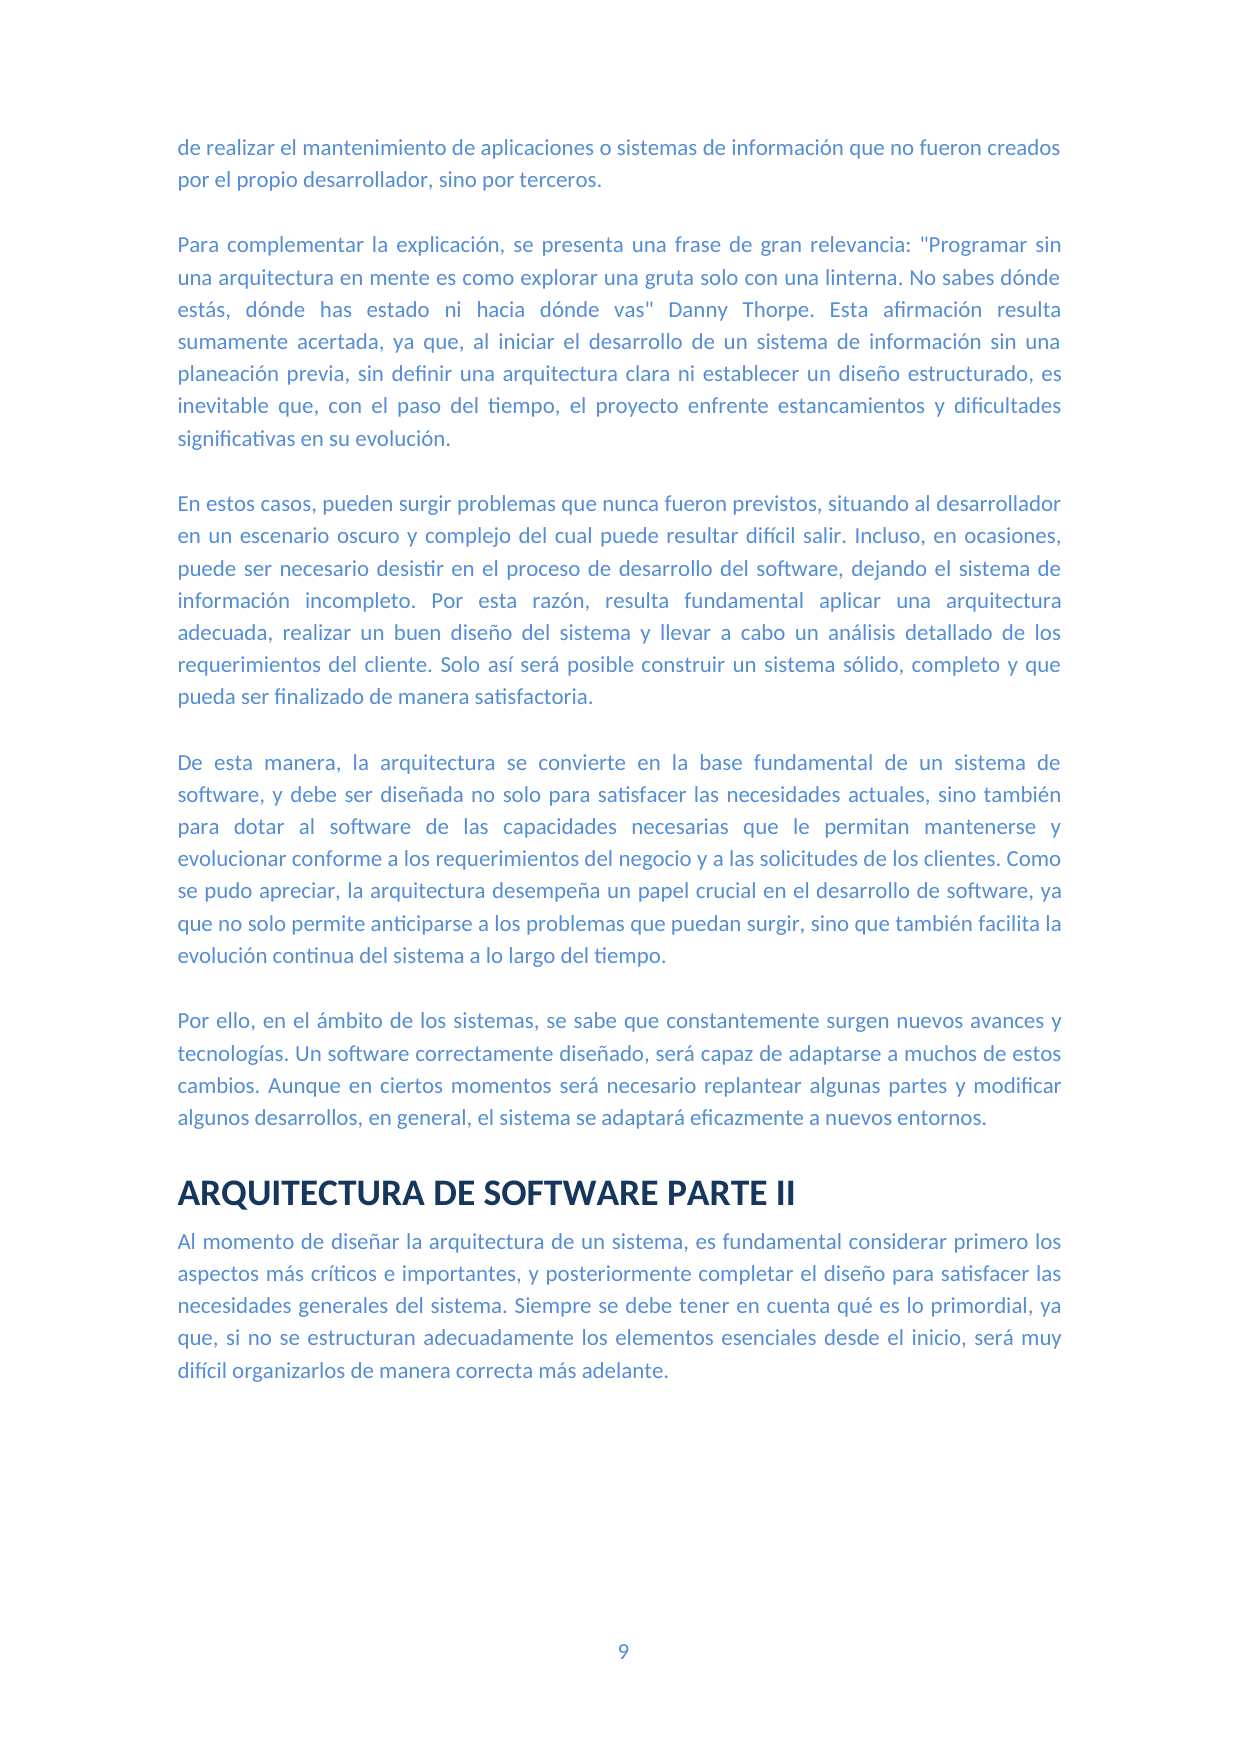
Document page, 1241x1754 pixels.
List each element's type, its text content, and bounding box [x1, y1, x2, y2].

text Al momento de diseñar la arquitectura de un sistema, es fundamental considerar primero los aspectos más críticos e importantes, y posteriormente completar el diseño para satisfacer las necesidades generales del sistema. Siempre se debe tener en cuenta qué es lo primordial, ya que, si no se estructuran adecuadamente los elementos esenciales desde el inicio, será muy difícil organizarlos de manera correcta más adelante. [177, 1227, 1063, 1384]
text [177, 133, 1063, 193]
text Para complementar la explicación, se presenta una frase de gran relevancia: "Programar sin una arquitectura en mente es como explorar una gruta solo con una linterna. No sabes dónde estás, dónde has estado ni hacia dónde vas" Danny Thorpe. Esta afirmación resulta sumamente acertada, ya que, al iniciar el desarrollo de un sistema de información sin una planeación previa, sin definir una arquitectura clara ni establecer un diseño estructurado, es inevitable que, con el paso del tiempo, el proyecto enfrente estancamientos y dificultades significativas en su evolución. [177, 231, 1063, 452]
text En estos casos, pueden surgir problemas que nunca fueron previstos, situando al desarrollador en un escenario oscuro y complejo del cual puede resultar difícil salir. Incluso, en ocasiones, puede ser necesario desistir en el proceso de desarrollo del software, dejando el sistema de información incompleto. Por esta razón, resulta fundamental aplicar una arquitectura adecuada, realizar un buen diseño del sistema y llevar a cabo un análisis detallado de los requerimientos del cliente. Solo así será posible construir un sistema sólido, completo y que pueda ser finalizado de manera satisfactoria. [177, 489, 1063, 710]
text De esta manera, la arquitectura se convierte en la base fundamental de un sistema de software, y debe ser diseñada no solo para satisfacer las necesidades actuales, sino también para dotar al software de las capacidades necesarias que le permitan mantenerse y evolucionar conforme a los requerimientos del negocio y a las solicitudes de los clientes. Como se pudo apreciar, la arquitectura desempeña un papel crucial en el desarrollo de software, ya que no solo permite anticiparse a los problemas que puedan surgir, sino que también facilita la evolución continua del sistema a lo largo del tiempo. [177, 748, 1063, 969]
text Por ello, en el ámbito de los sistemas, se sabe que constantemente surgen nuevos avances y tecnologías. Un software correctamente diseñado, será capaz de adaptarse a muchos de estos cambios. Aunque en ciertos momentos será necesario replantear algunas partes y modificar algunos desarrollos, en general, el sistema se adaptará eficazmente a nuevos entornos. [177, 1007, 1063, 1131]
subtitle ARQUITECTURA DE SOFTWARE PARTE II [177, 1169, 1063, 1214]
